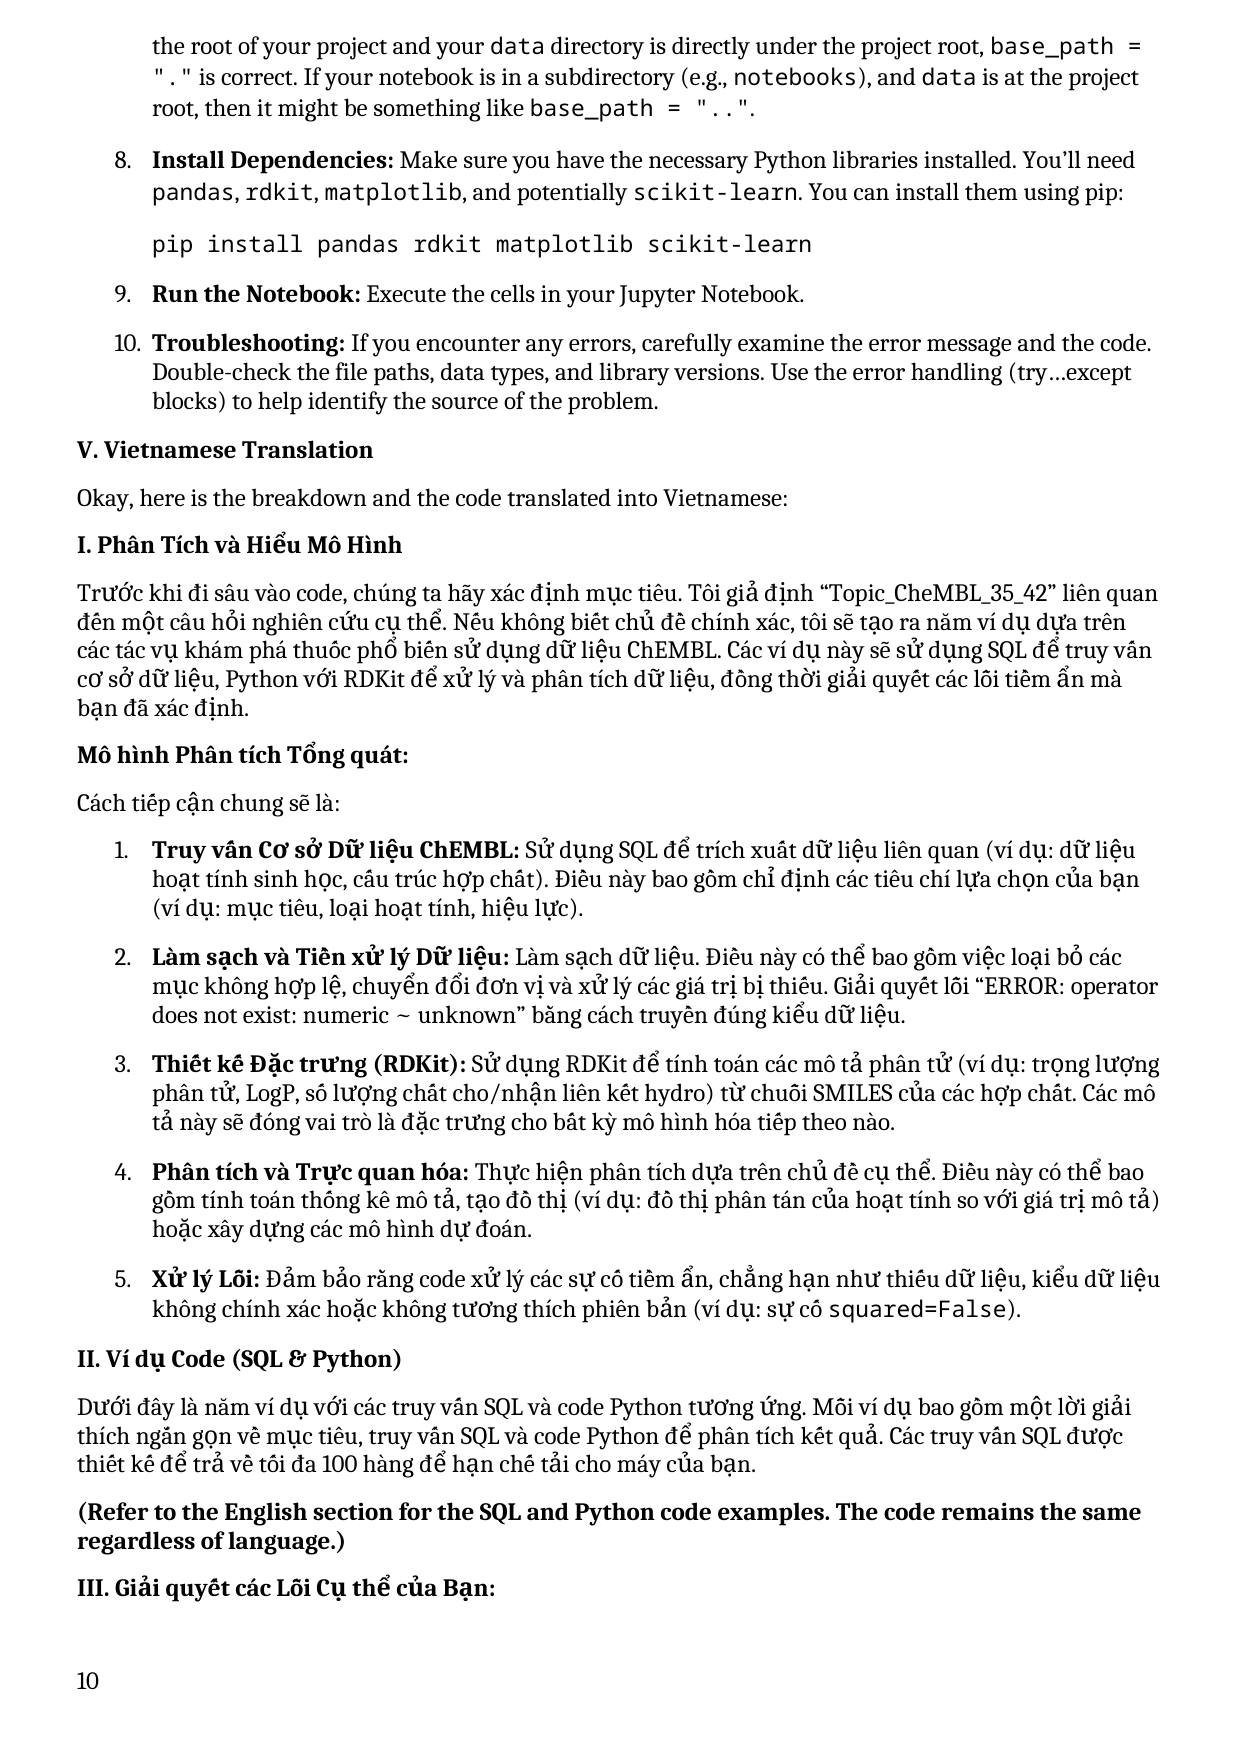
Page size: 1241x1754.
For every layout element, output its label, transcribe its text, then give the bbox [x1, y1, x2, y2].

text Dưới đây là năm ví dụ với các truy vấn SQL và code Python tương ứng. Mỗi ví dụ bao gồm một lời giải thích ngắn gọn về mục tiêu, truy vấn SQL và code Python để phân tích kết quả. Các truy vấn SQL được thiết kế để trả về tối đa 100 hàng để hạn chế tải cho máy của bạn. [77, 1393, 1163, 1479]
text Okay, here is the breakdown and the code translated into Vietnamese: [77, 484, 1163, 512]
text (Refer to the English section for the SQL and Python code examples. The code remains the same regardless of language.) [77, 1498, 1163, 1555]
list Truy vấn Cơ sở Dữ liệu ChEMBL: Sử dụng SQL để trích xuất dữ liệu liên quan (ví dụ: dữ liệu hoạt tính sinh học, cấu trúc hợp chất). Điều này bao gồm chỉ định các tiêu chí lựa chọn của bạn (ví dụ: mục tiêu, loại hoạt tính, hiệu lực). [114, 836, 1163, 922]
list Làm sạch và Tiền xử lý Dữ liệu: Làm sạch dữ liệu. Điều này có thể bao gồm việc loại bỏ các mục không hợp lệ, chuyển đổi đơn vị và xử lý các giá trị bị thiếu. Giải quyết lỗi “ERROR: operator does not exist: numeric ~ unknown” bằng cách truyền đúng kiểu dữ liệu. [114, 943, 1163, 1029]
text III. Giải quyết các Lỗi Cụ thể của Bạn: [77, 1574, 1163, 1603]
text II. Ví dụ Code (SQL & Python) [77, 1345, 1163, 1374]
list Xử lý Lỗi: Đảm bảo rằng code xử lý các sự cố tiềm ẩn, chẳng hạn như thiếu dữ liệu, kiểu dữ liệu không chính xác hoặc không tương thích phiên bản (ví dụ: sự cố squared=False). [114, 1264, 1163, 1324]
list Run the Notebook: Execute the cells in your Jupyter Notebook. [114, 279, 1163, 308]
text I. Phân Tích và Hiểu Mô Hình [77, 531, 1163, 560]
list Install Dependencies: Make sure you have the necessary Python libraries installed. You’ll need pandas, rdkit, matplotlib, and potentially scikit-learn. You can install them using pip: [114, 144, 1163, 207]
text Cách tiếp cận chung sẽ là: [77, 789, 1163, 817]
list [114, 29, 1163, 123]
text V. Vietnamese Translation [77, 436, 1163, 465]
text Trước khi đi sâu vào code, chúng ta hãy xác định mục tiêu. Tôi giả định “Topic_CheMBL_35_42” liên quan đến một câu hỏi nghiên cứu cụ thể. Nếu không biết chủ đề chính xác, tôi sẽ tạo ra năm ví dụ dựa trên các tác vụ khám phá thuốc phổ biến sử dụng dữ liệu ChEMBL. Các ví dụ này sẽ sử dụng SQL để truy vấn cơ sở dữ liệu, Python với RDKit để xử lý và phân tích dữ liệu, đồng thời giải quyết các lỗi tiềm ẩn mà bạn đã xác định. [77, 579, 1163, 722]
list Troubleshooting: If you encounter any errors, carefully examine the error message and the code. Double-check the file paths, data types, and library versions. Use the error handling (try…except blocks) to help identify the source of the problem. [114, 329, 1163, 415]
list Thiết kế Đặc trưng (RDKit): Sử dụng RDKit để tính toán các mô tả phân tử (ví dụ: trọng lượng phân tử, LogP, số lượng chất cho/nhận liên kết hydro) từ chuỗi SMILES của các hợp chất. Các mô tả này sẽ đóng vai trò là đặc trưng cho bất kỳ mô hình hóa tiếp theo nào. [114, 1050, 1163, 1137]
list pip install pandas rdkit matplotlib scikit-learn [114, 227, 1163, 259]
text Mô hình Phân tích Tổng quát: [77, 741, 1163, 770]
list Phân tích và Trực quan hóa: Thực hiện phân tích dựa trên chủ đề cụ thể. Điều này có thể bao gồm tính toán thống kê mô tả, tạo đồ thị (ví dụ: đồ thị phân tán của hoạt tính so với giá trị mô tả) hoặc xây dựng các mô hình dự đoán. [114, 1157, 1163, 1244]
